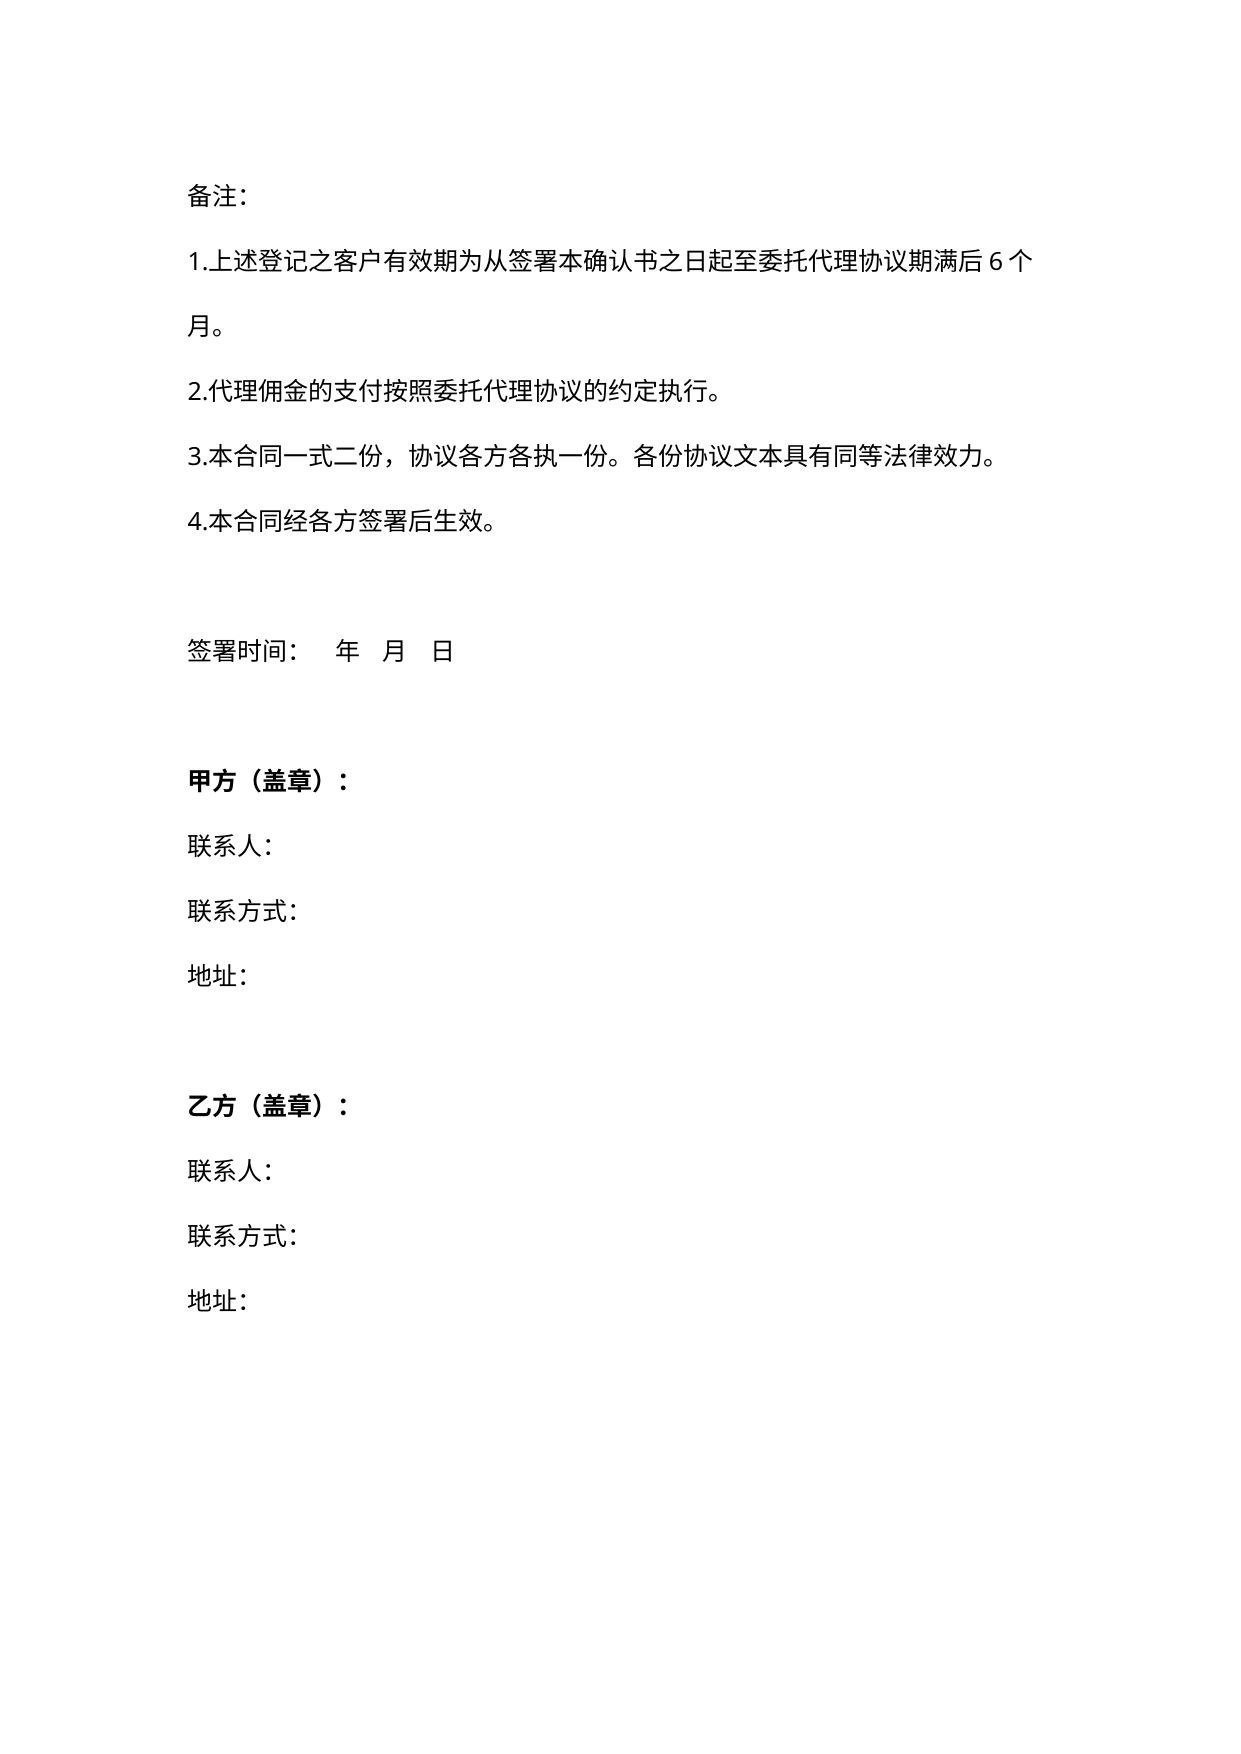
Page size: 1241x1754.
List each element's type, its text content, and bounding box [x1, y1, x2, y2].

text 地址： [187, 942, 1053, 1007]
text 签署时间： 年 月 日 [187, 617, 1053, 682]
text 联系人： [187, 812, 1053, 877]
text 备注： [187, 162, 1053, 227]
text 地址： [187, 1267, 1053, 1332]
text 联系方式： [187, 877, 1053, 942]
text 联系方式： [187, 1202, 1053, 1267]
text 联系人： [187, 1137, 1053, 1202]
text 1.上述登记之客户有效期为从签署本确认书之日起至委托代理协议期满后6个月。 [187, 227, 1053, 357]
text 甲方（盖章）： [187, 682, 1053, 812]
text 2.代理佣金的支付按照委托代理协议的约定执行。 [187, 357, 1053, 422]
text 乙方（盖章）： [187, 1007, 1053, 1137]
text 3.本合同一式二份，协议各方各执一份。各份协议文本具有同等法律效力。 [187, 422, 1053, 487]
text 4.本合同经各方签署后生效。 [187, 487, 1053, 552]
